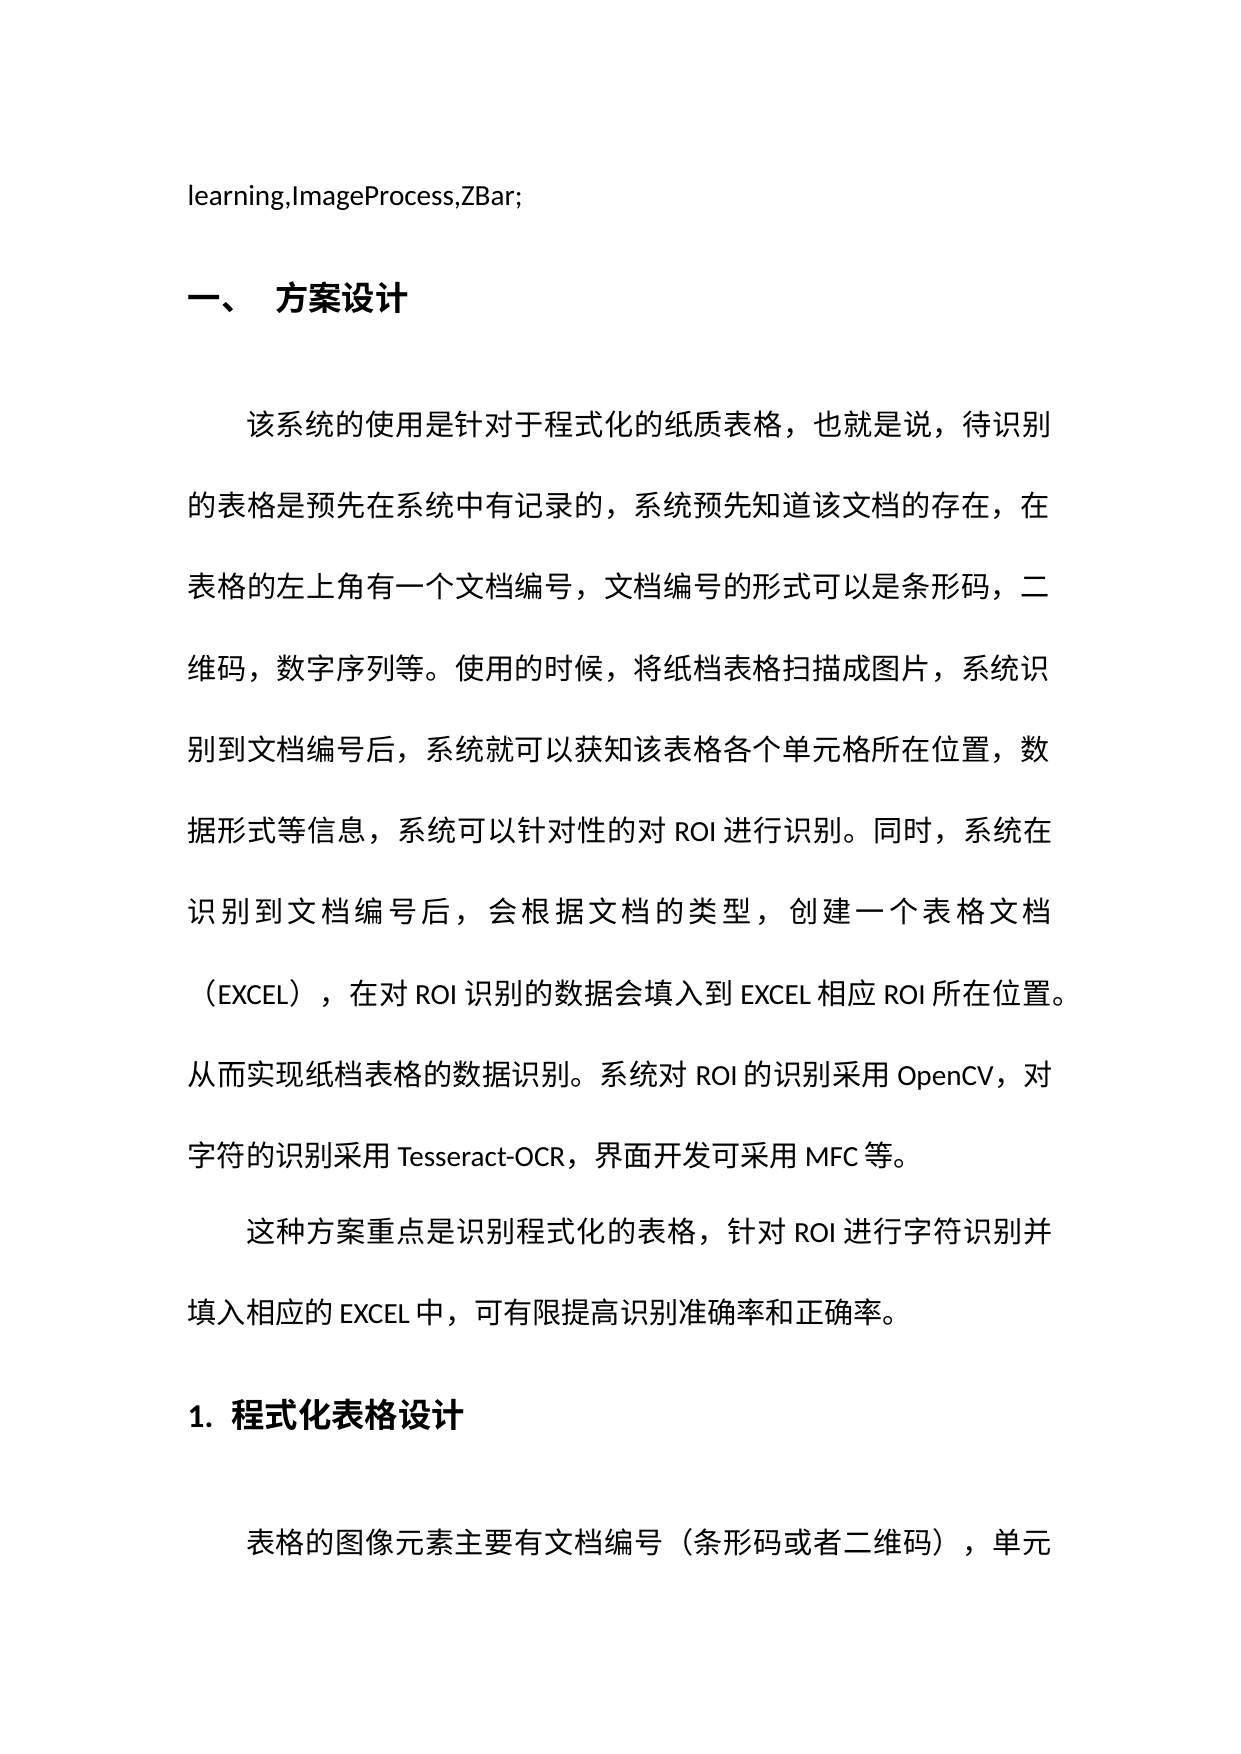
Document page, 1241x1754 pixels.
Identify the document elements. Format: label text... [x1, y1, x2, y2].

text 关键技术：OpenCV,Tesseract-OCR,Machine learning,ImageProcess,ZBar; [187, 162, 1053, 227]
subtitle 程式化表格设计 [187, 1381, 1053, 1446]
text 表格的图像元素主要有文档编号（条形码或者二维码），单元格，边框，单元格内的说明文字。如下图。 [187, 1508, 1053, 1573]
subtitle 方案设计 [187, 263, 1053, 328]
text 该系统的使用是针对于程式化的纸质表格，也就是说，待识别的表格是预先在系统中有记录的，系统预先知道该文档的存在，在表格的左上角有一个文档编号，文档编号的形式可以是条形码，二维码，数字序列等。使用的时候，将纸档表格扫描成图片，系统识别到文档编号后，系统就可以获知该表格各个单元格所在位置，数据形式等信息，系统可以针对性的对ROI进行识别。同时，系统在识别到文档编号后，会根据文档的类型，创建一个表格文档（EXCEL），在对ROI识别的数据会填入到EXCEL相应ROI所在位置。从而实现纸档表格的数据识别。系统对ROI的识别采用OpenCV，对字符的识别采用Tesseract-OCR，界面开发可采用MFC等。 [187, 390, 1053, 1186]
text 这种方案重点是识别程式化的表格，针对ROI进行字符识别并填入相应的EXCEL中，可有限提高识别准确率和正确率。 [187, 1197, 1053, 1343]
